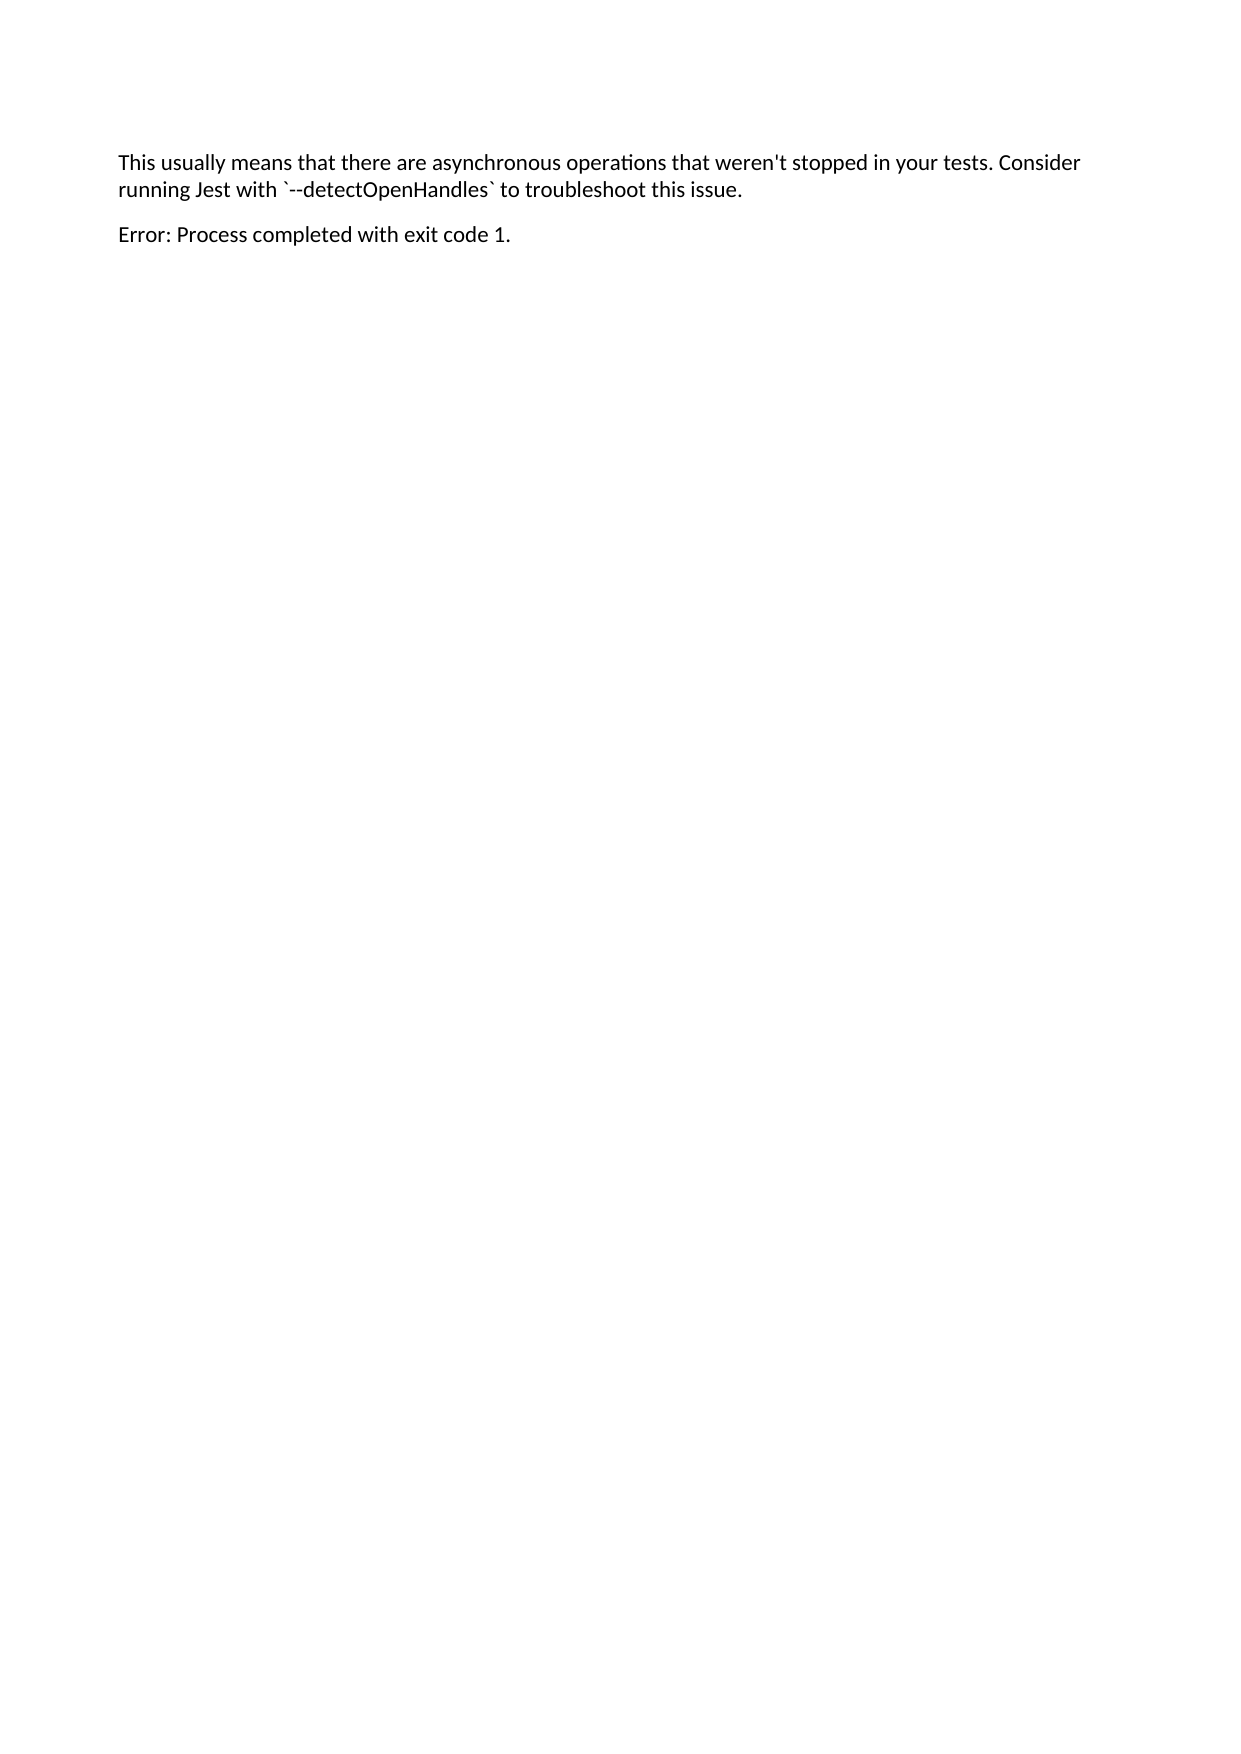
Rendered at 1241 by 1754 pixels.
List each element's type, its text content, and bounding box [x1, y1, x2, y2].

text Error: Process completed with exit code 1. [118, 220, 1122, 248]
